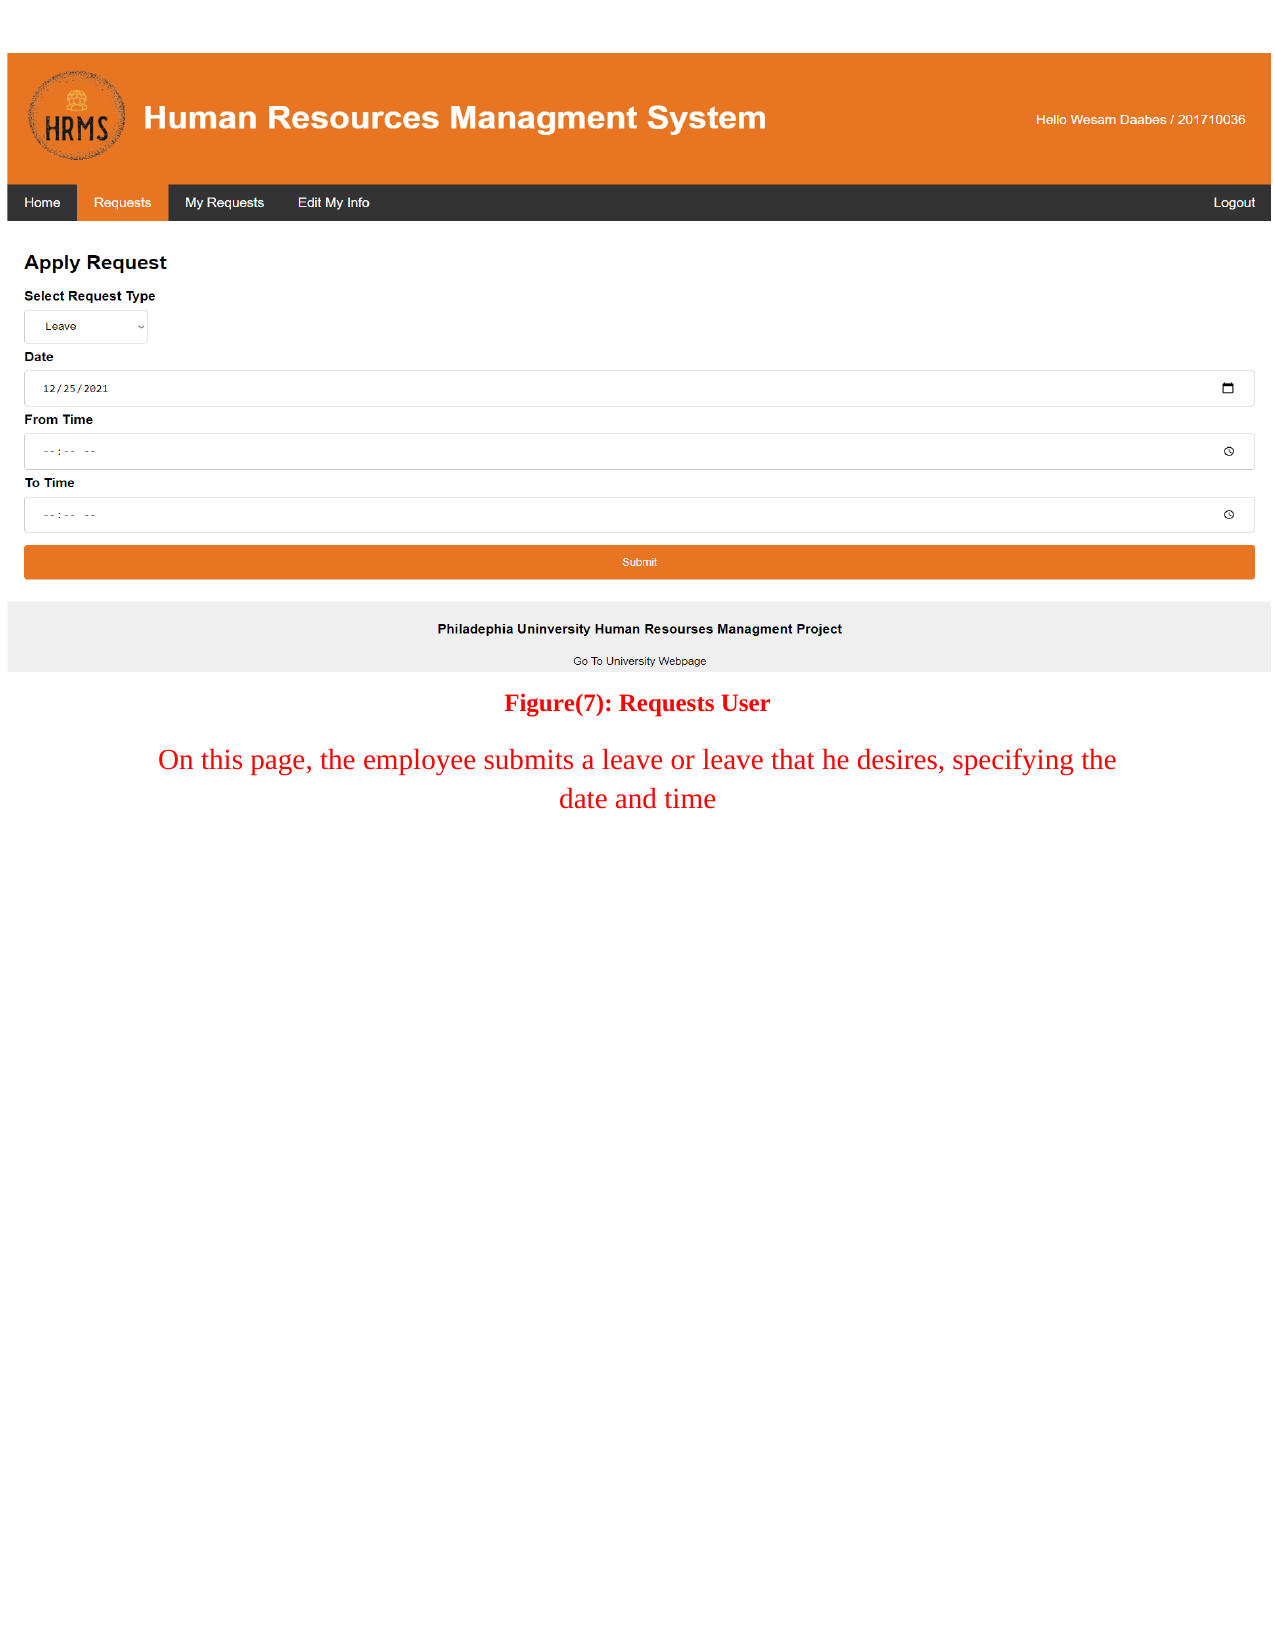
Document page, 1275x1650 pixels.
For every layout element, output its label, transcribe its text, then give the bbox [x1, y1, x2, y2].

picture [7, 53, 1271, 672]
text On this page, the employee submits a leave or leave that he desires, specifying the date and time [150, 742, 1125, 814]
text Figure(7): Requests User [150, 688, 1125, 717]
